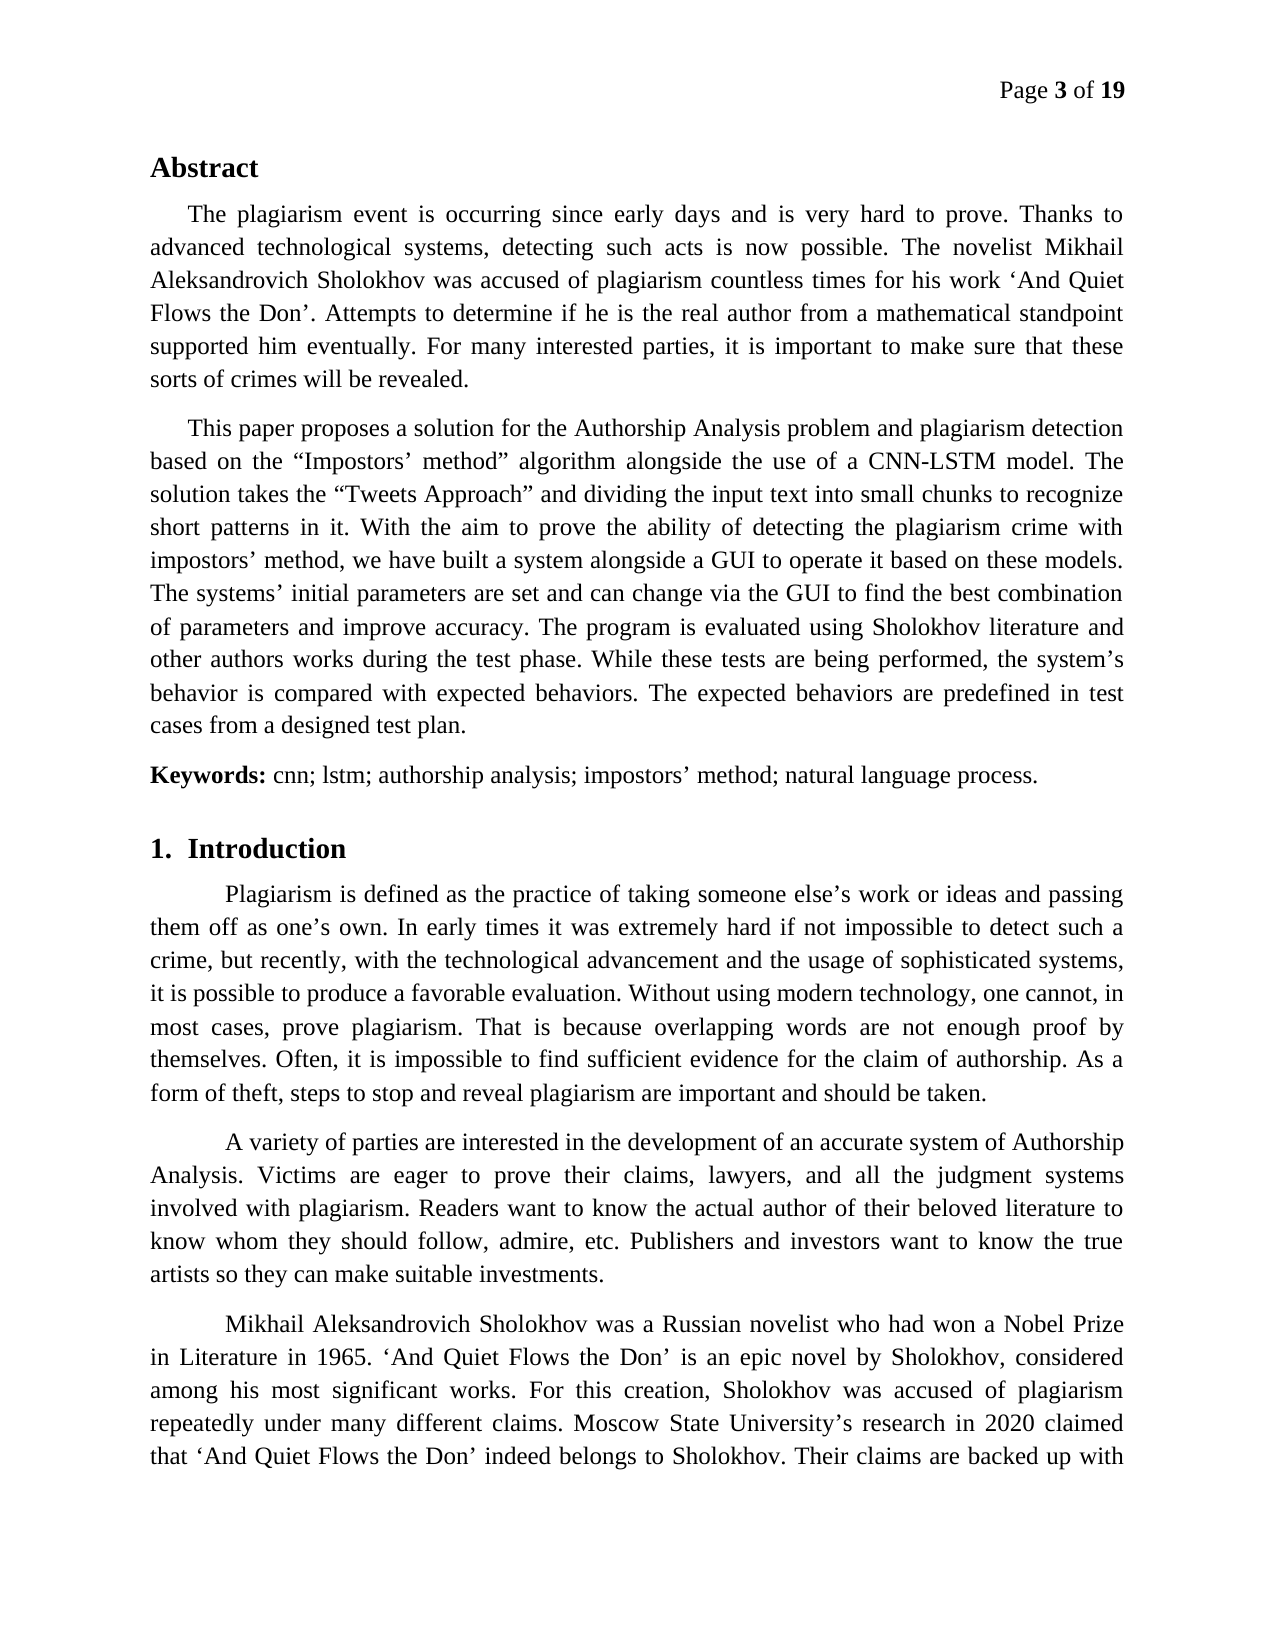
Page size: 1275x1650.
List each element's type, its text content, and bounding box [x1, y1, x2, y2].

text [150, 1309, 1125, 1470]
subtitle Abstract [150, 150, 1125, 183]
text The plagiarism event is occurring since early days and is very hard to prove. Thanks to advanced technological systems, detecting such acts is now possible. The novelist Mikhail Aleksandrovich Sholokhov was accused of plagiarism countless times for his work ‘And Quiet Flows the Don’. Attempts to determine if he is the real author from a mathematical standpoint supported him eventually. For many interested parties, it is important to make sure that these sorts of crimes will be revealed. [150, 199, 1125, 392]
text A variety of parties are interested in the development of an accurate system of Authorship Analysis. Victims are eager to prove their claims, lawyers, and all the judgment systems involved with plagiarism. Readers want to know the actual author of their beloved literature to know whom they should follow, admire, etc. Publishers and investors want to know the true artists so they can make suitable investments. [150, 1127, 1125, 1288]
subtitle Introduction [150, 831, 1125, 864]
text Plagiarism is defined as the practice of taking someone else’s work or ideas and passing them off as one’s own. In early times it was extremely hard if not impossible to detect such a crime, but recently, with the technological advancement and the usage of sophisticated systems, it is possible to produce a favorable evaluation. Without using modern technology, one cannot, in most cases, prove plagiarism. That is because overlapping words are not enough proof by themselves. Often, it is impossible to find sufficient evidence for the claim of authorship. As a form of theft, steps to stop and reveal plagiarism are important and should be taken. [150, 879, 1125, 1106]
text Keywords: cnn; lstm; authorship analysis; impostors’ method; natural language process. [150, 760, 1125, 789]
text This paper proposes a solution for the Authorship Analysis problem and plagiarism detection based on the “Impostors’ method” algorithm alongside the use of a CNN-LSTM model. The solution takes the “Tweets Approach” and dividing the input text into small chunks to recognize short patterns in it. With the aim to prove the ability of detecting the plagiarism crime with impostors’ method, we have built a system alongside a GUI to operate it based on these models. The systems’ initial parameters are set and can change via the GUI to find the best combination of parameters and improve accuracy. The program is evaluated using Sholokhov literature and other authors works during the test phase. While these tests are being performed, the system’s behavior is compared with expected behaviors. The expected behaviors are predefined in test cases from a designed test plan. [150, 413, 1125, 739]
